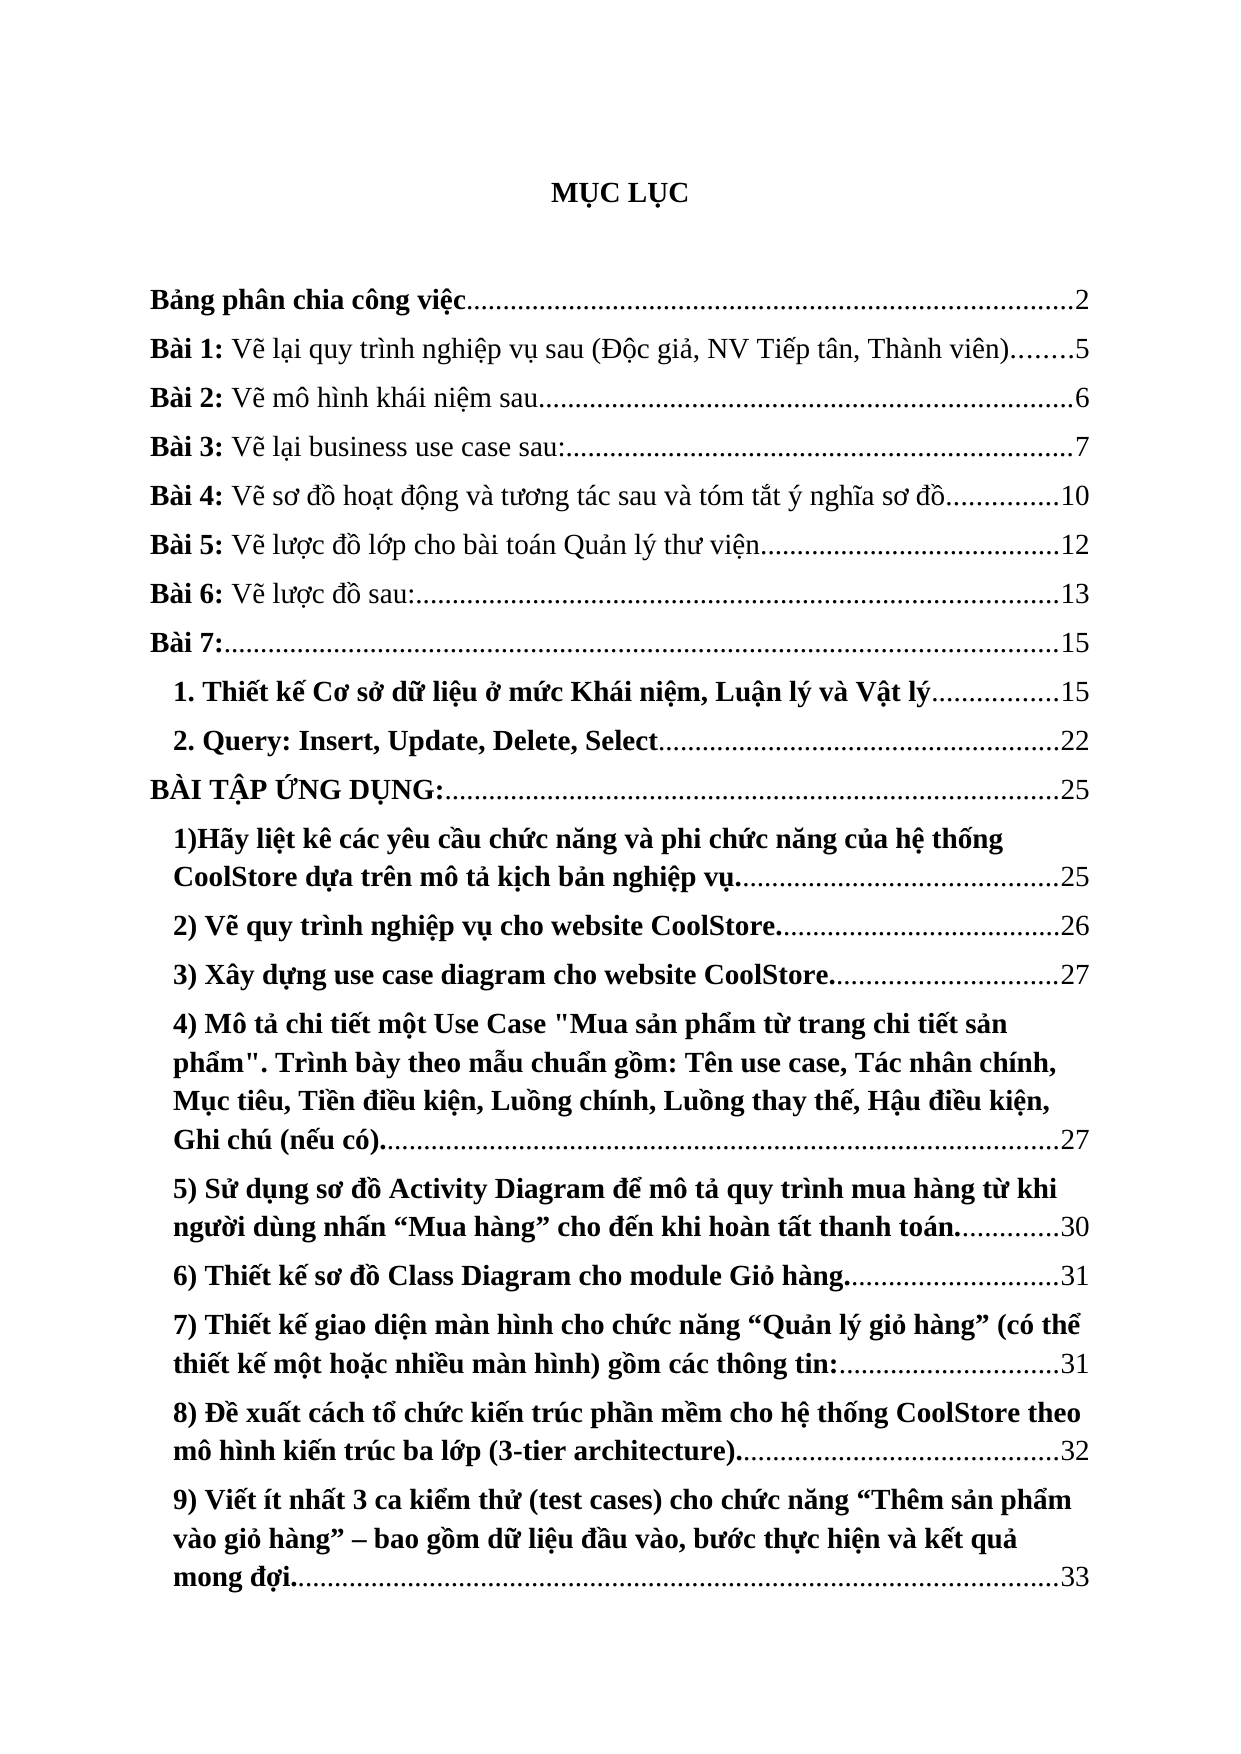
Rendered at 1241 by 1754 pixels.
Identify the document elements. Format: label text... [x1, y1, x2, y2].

text MỤC LỤC [150, 175, 1090, 208]
